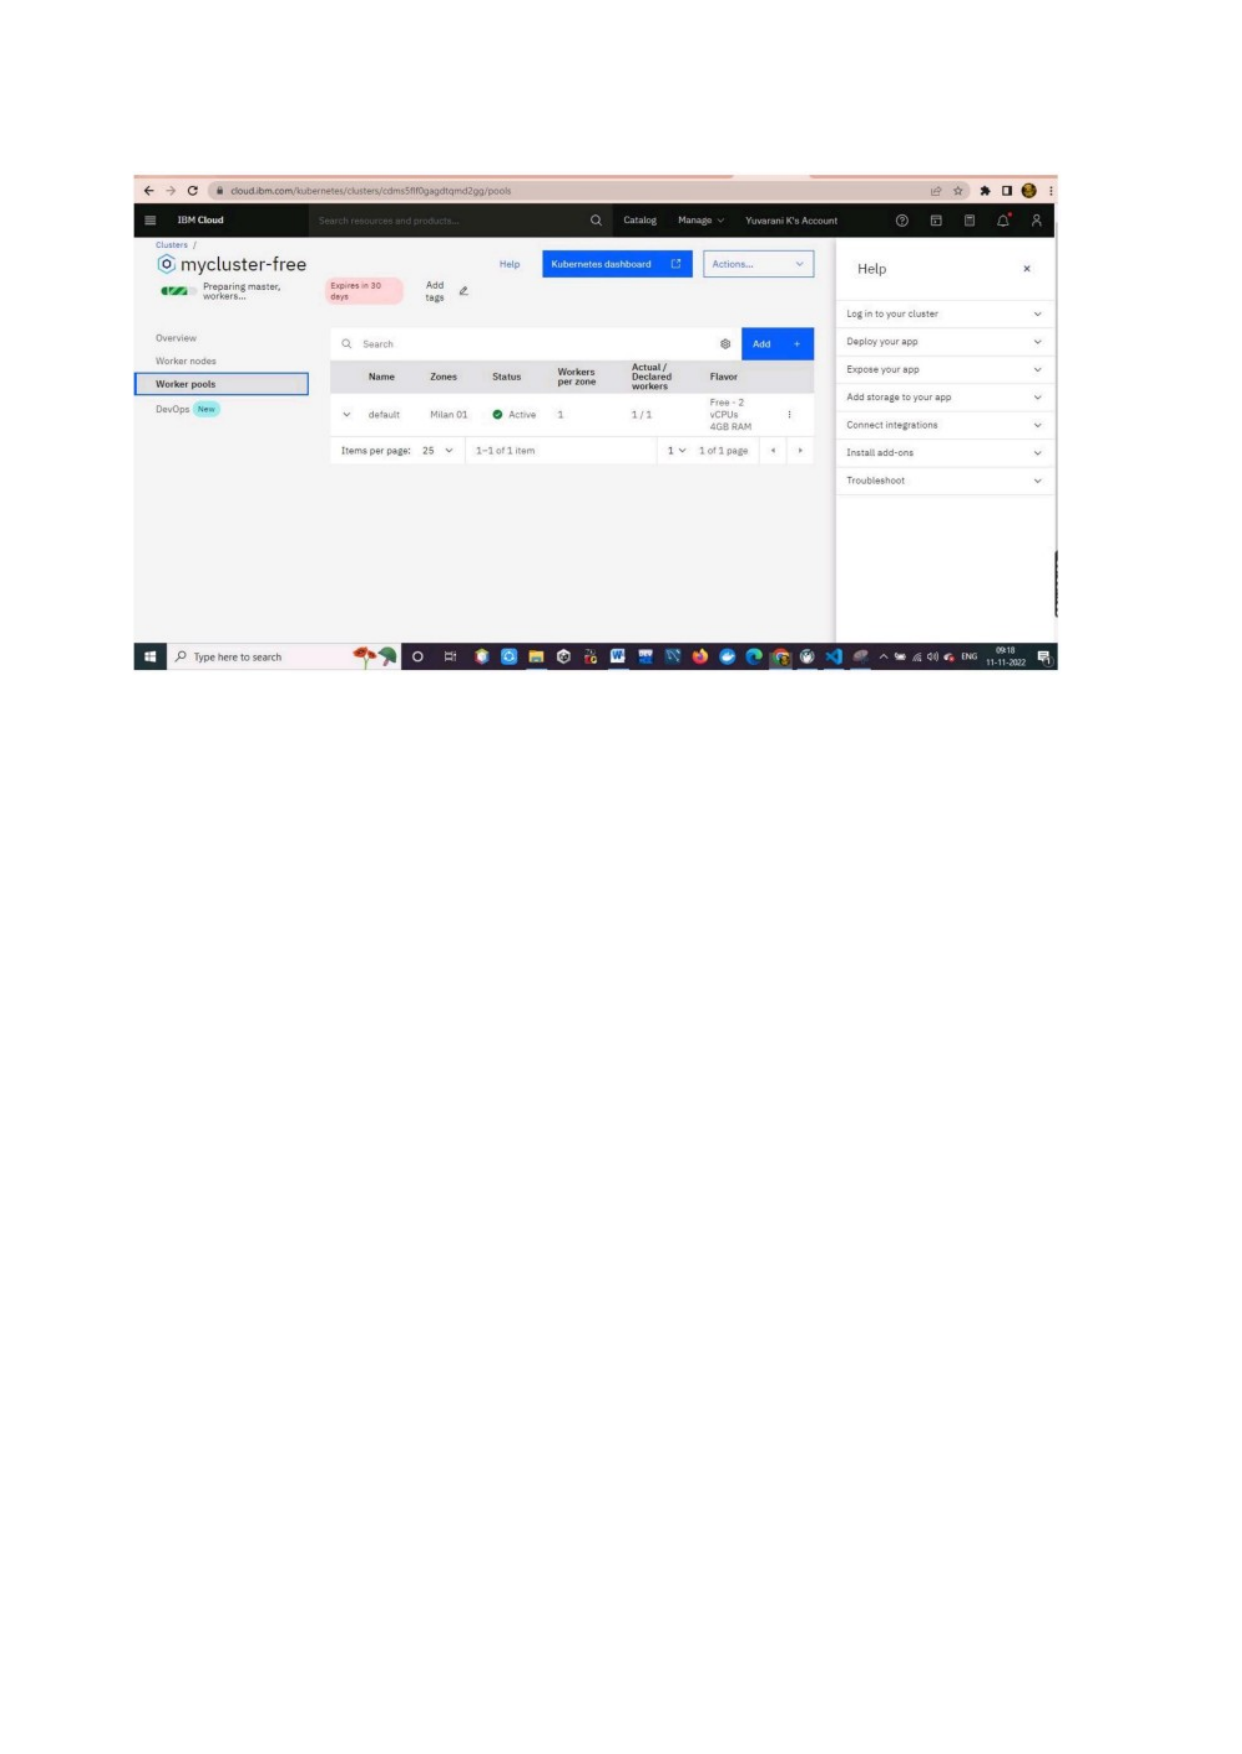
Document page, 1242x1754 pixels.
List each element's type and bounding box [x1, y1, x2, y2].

picture [132, 171, 1062, 675]
